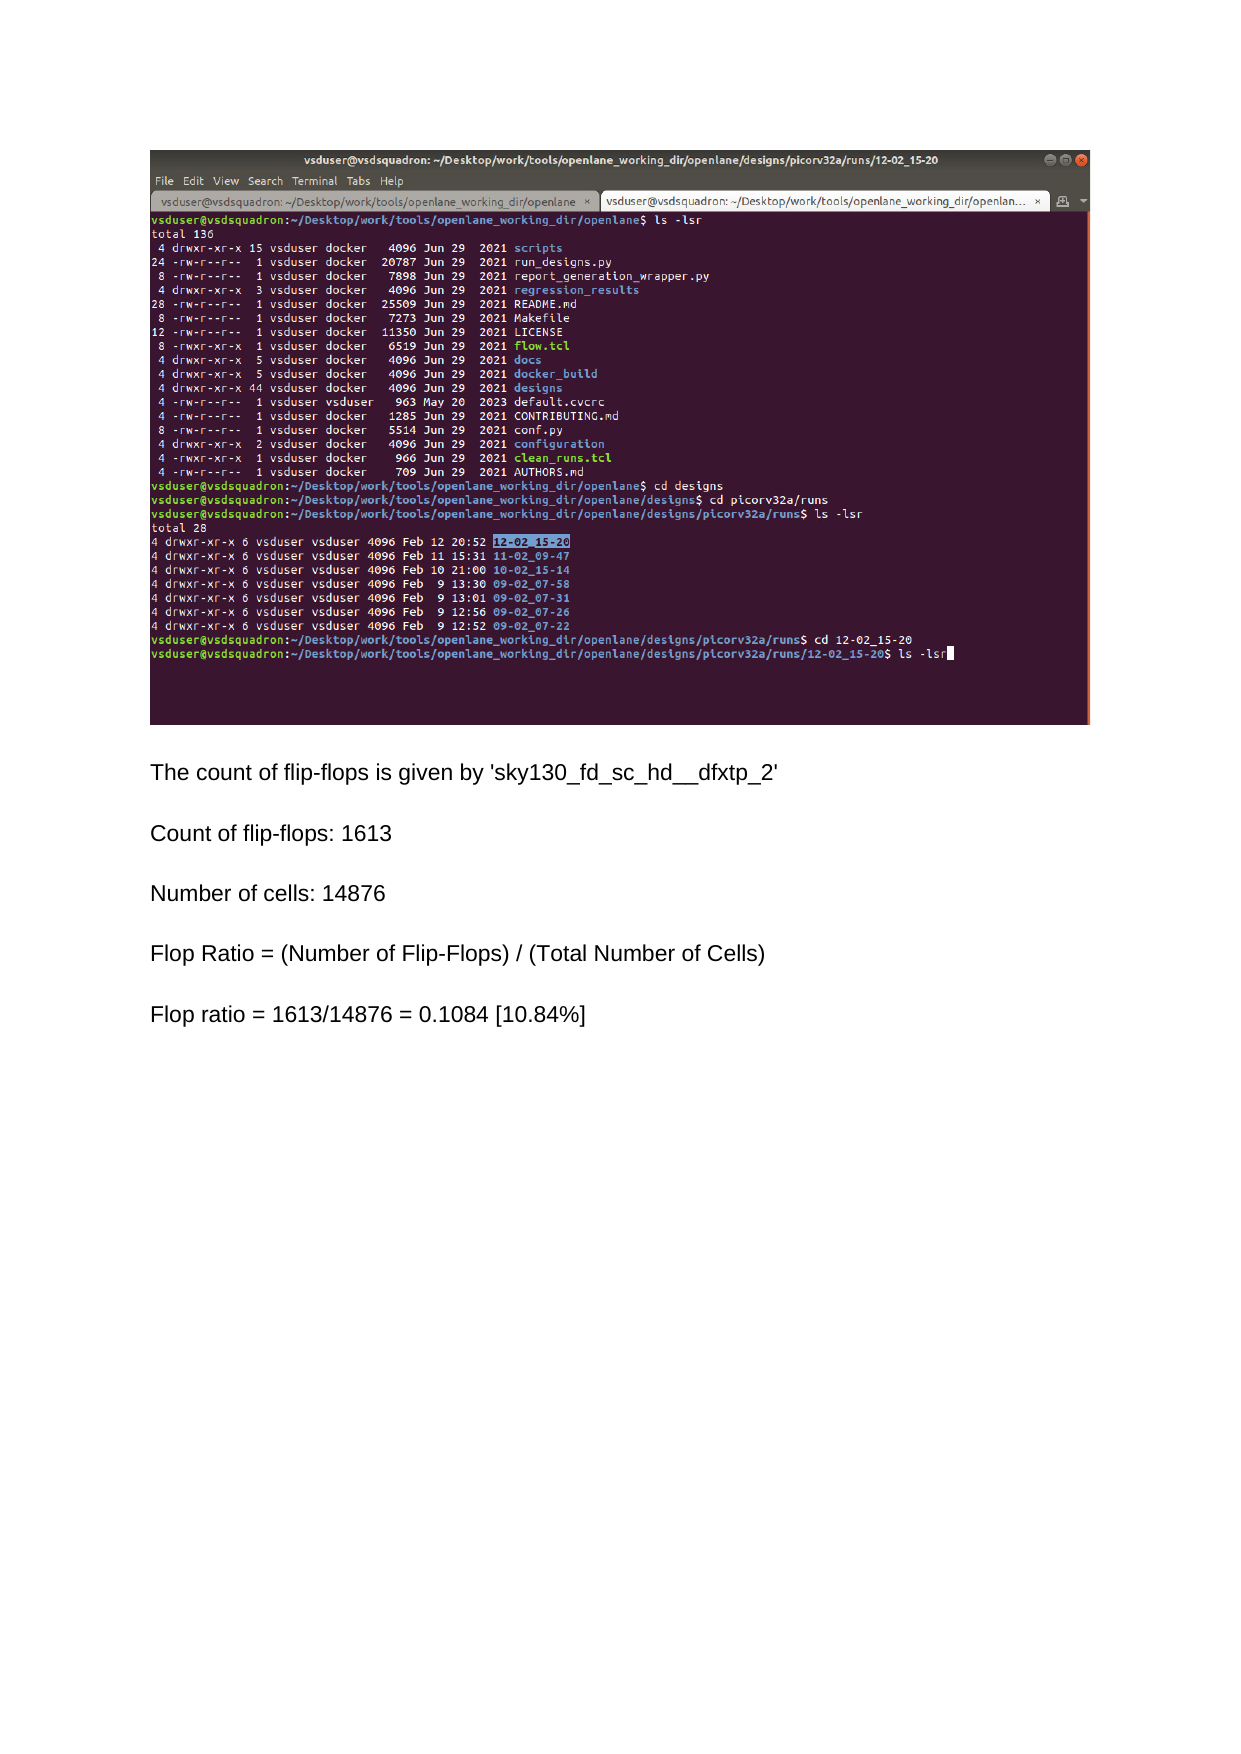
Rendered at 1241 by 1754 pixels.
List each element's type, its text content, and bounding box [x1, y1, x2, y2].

picture [150, 150, 1091, 725]
text Flop ratio = 1613/14876 = 0.1084 [10.84%] [150, 1001, 1090, 1027]
text Count of flip-flops: 1613 [150, 819, 1090, 846]
text Number of cells: 14876 [150, 880, 1090, 906]
text Flop Ratio = (Number of Flip-Flops) / (Total Number of Cells) [150, 940, 1090, 967]
text The count of flip-flops is given by 'sky130_fd_sc_hd__dfxtp_2' [150, 759, 1090, 785]
